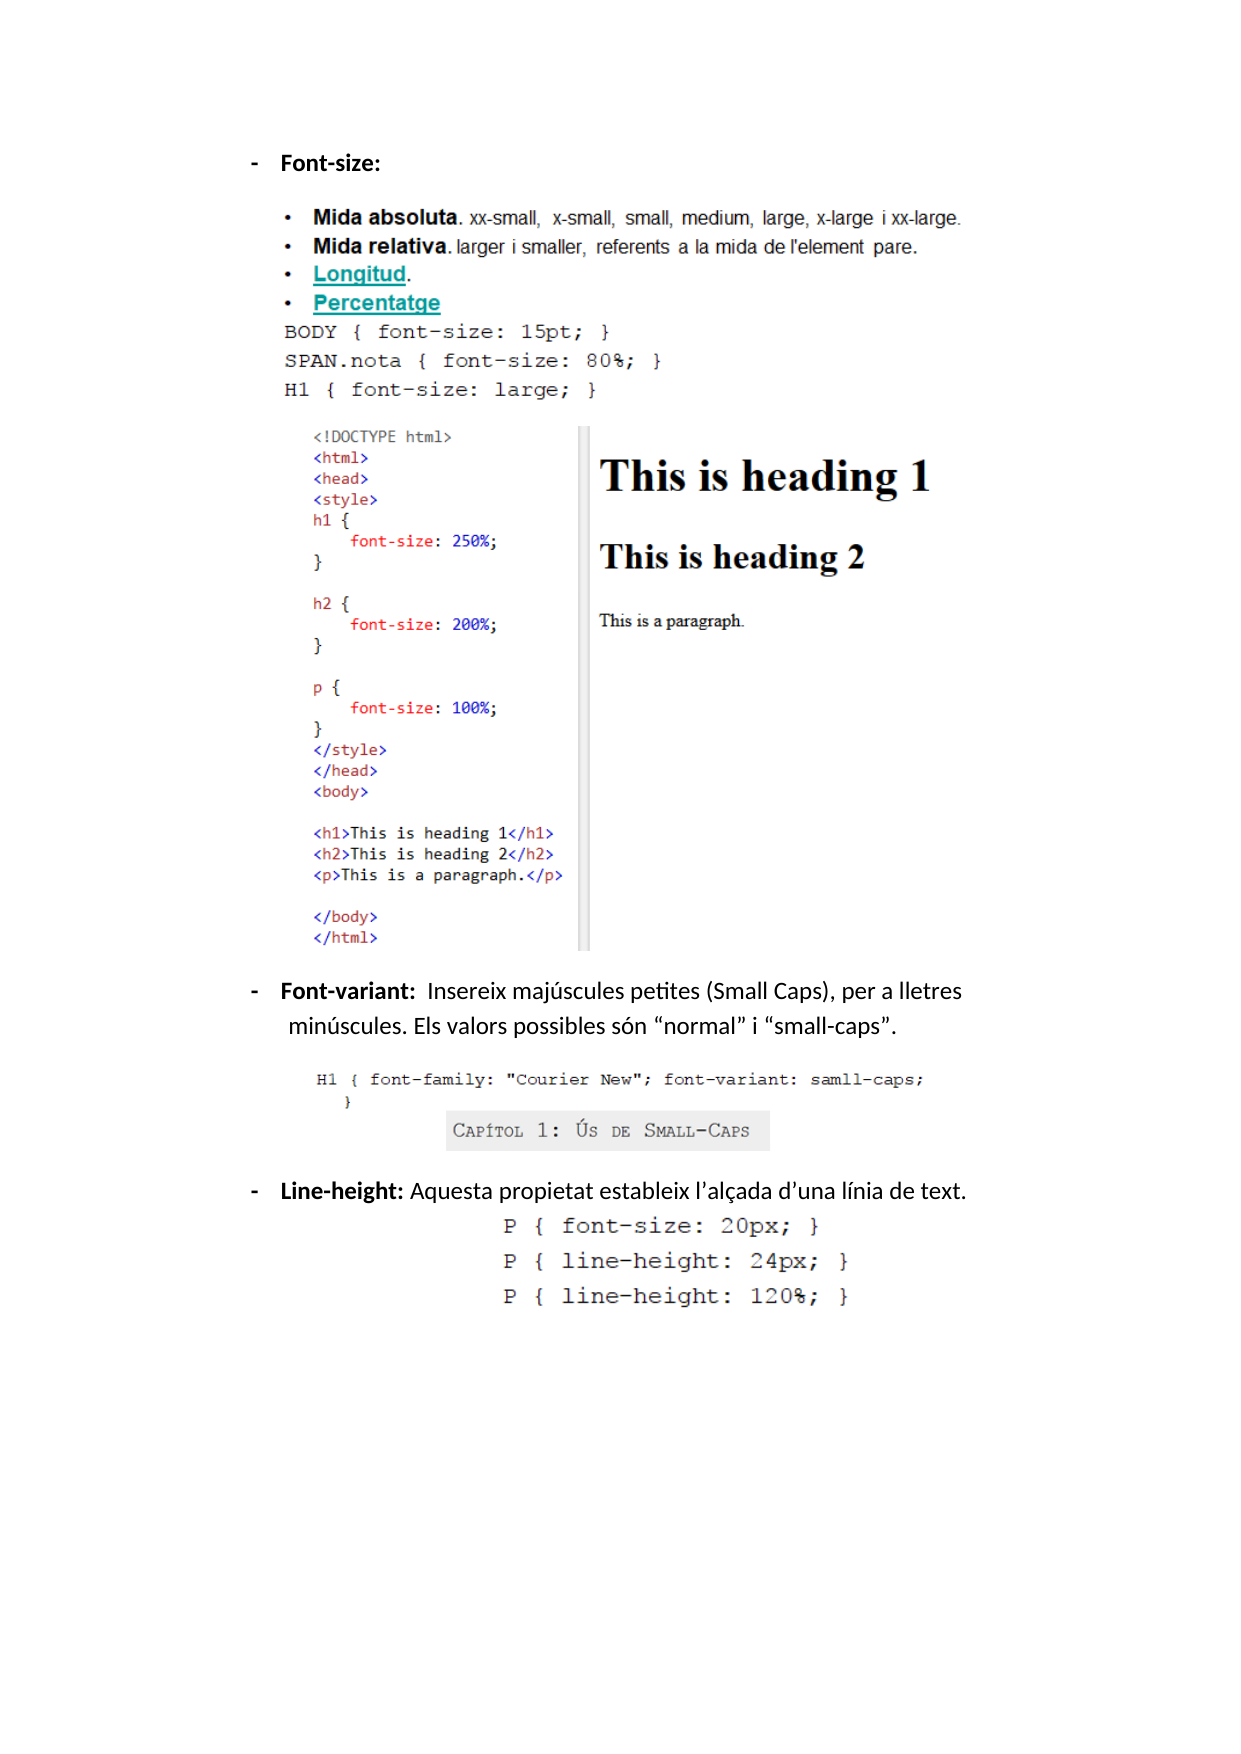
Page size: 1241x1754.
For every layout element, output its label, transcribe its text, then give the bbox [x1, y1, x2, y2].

picture [497, 1210, 854, 1314]
picture [310, 1066, 931, 1151]
list Font-variant: Insereix majúscules petites (Small Caps), per a lletres minúscules. Els valors possibles són “normal” i “small-caps”. [251, 975, 1063, 1041]
picture [305, 426, 936, 951]
list Line-height: Aquesta propietat estableix l’alçada d’una línia de text. [251, 1176, 1063, 1206]
list Font-size: [251, 148, 1063, 178]
picture [277, 203, 964, 402]
